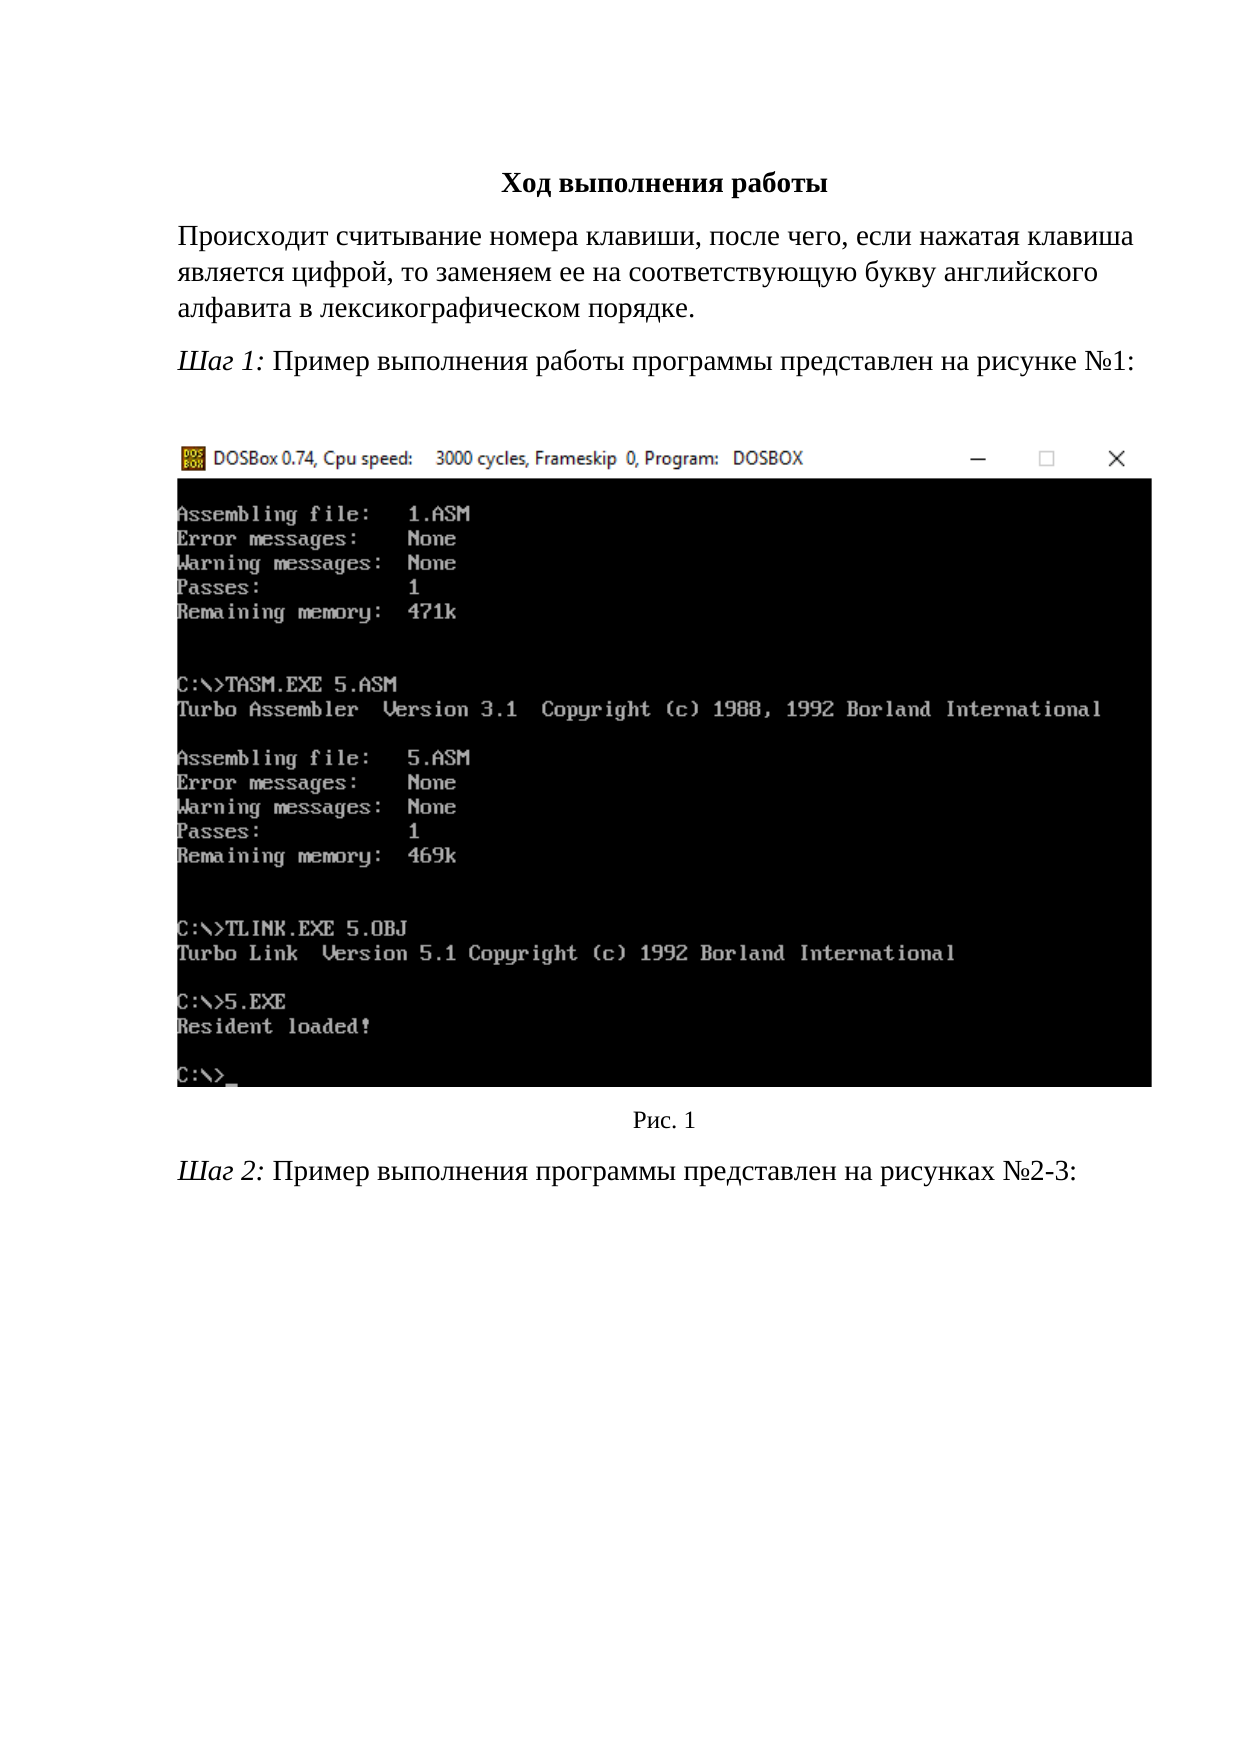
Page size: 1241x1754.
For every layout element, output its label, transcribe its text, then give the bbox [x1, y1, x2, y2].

text Происходит считывание номера клавиши, после чего, если нажатая клавиша является цифрой, то заменяем ее на соответствующую букву английского алфавита в лексикографическом порядке. [177, 218, 1152, 324]
text Шаг 2: Пример выполнения программы представлен на рисунках №2-3: [177, 1153, 1152, 1187]
text Шаг 1: Пример выполнения работы программы представлен на рисунке №1: [177, 343, 1152, 376]
text Рис. 1 [177, 1106, 1152, 1134]
text Ход выполнения работы [177, 165, 1152, 198]
picture [177, 442, 1152, 1087]
